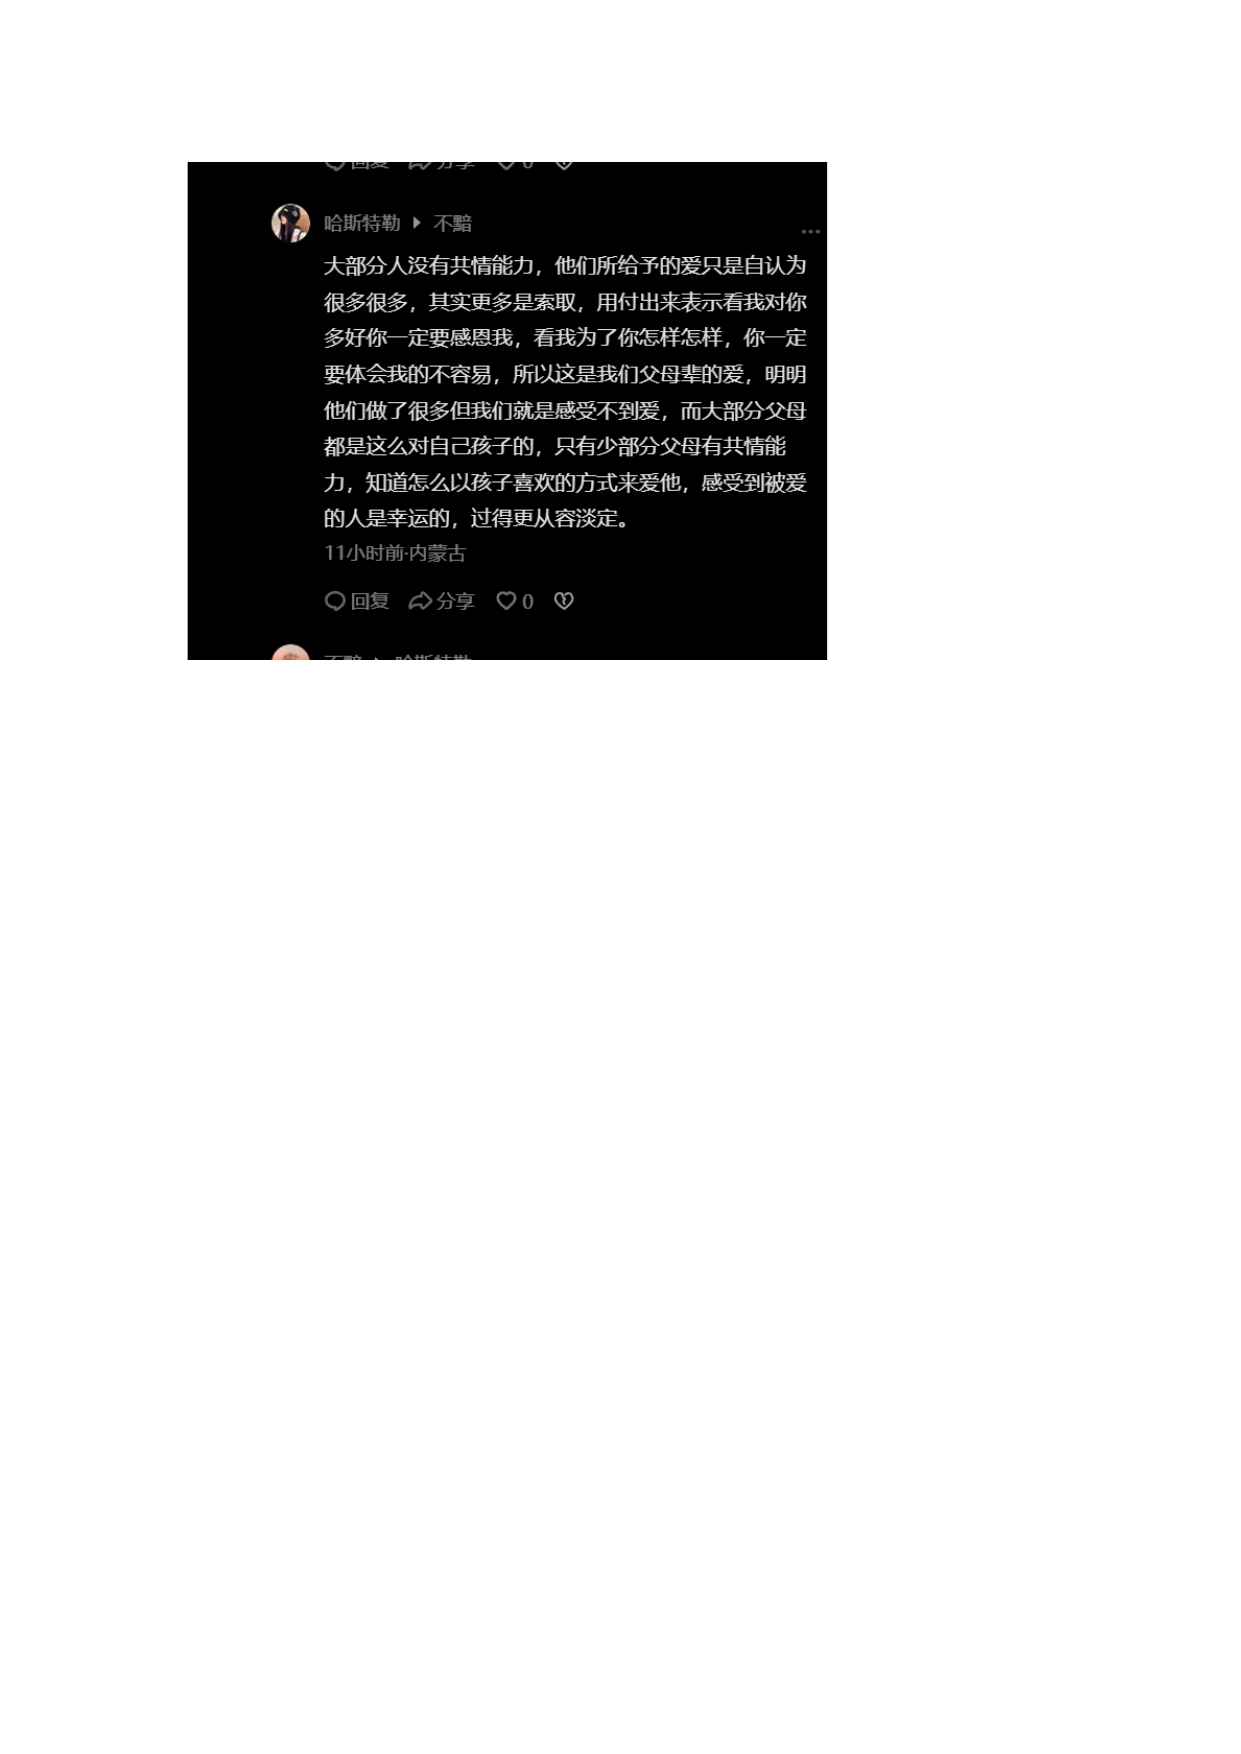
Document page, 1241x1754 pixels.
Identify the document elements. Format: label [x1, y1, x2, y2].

picture [187, 162, 828, 660]
